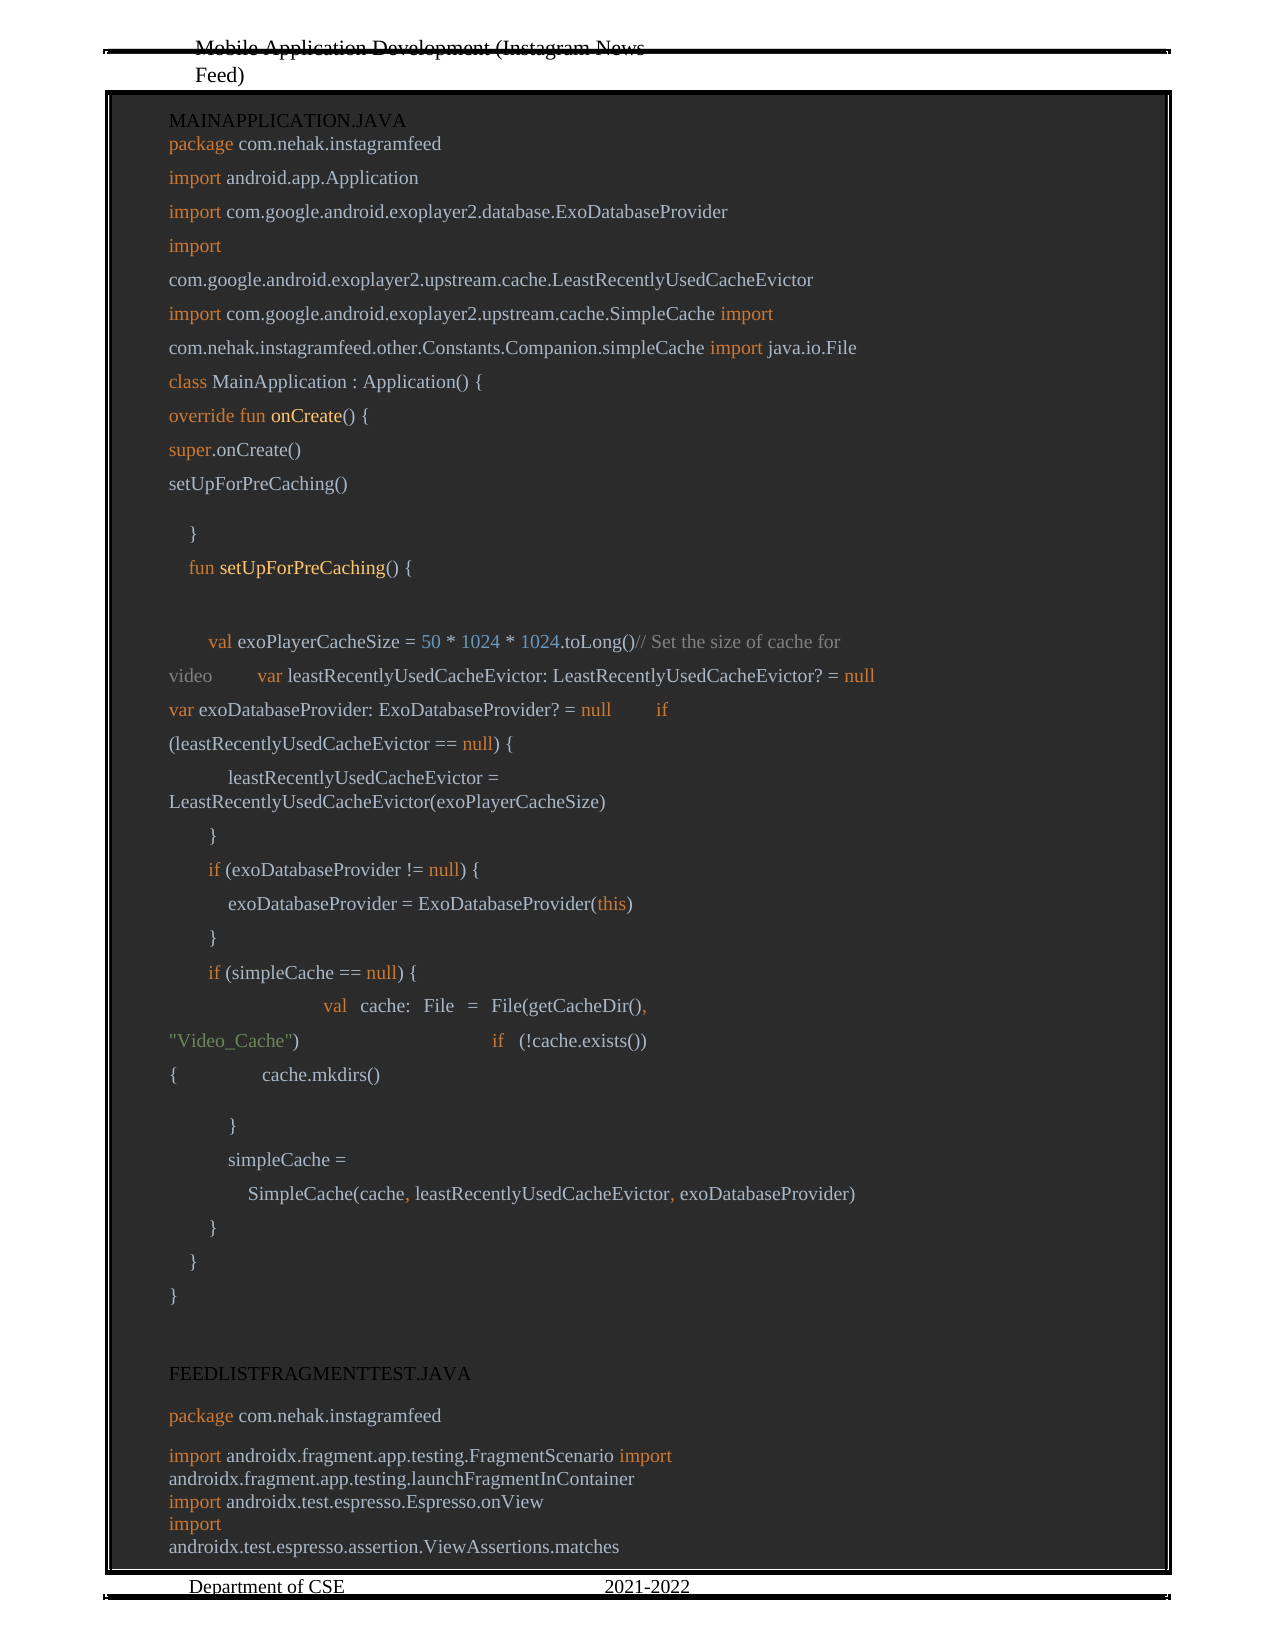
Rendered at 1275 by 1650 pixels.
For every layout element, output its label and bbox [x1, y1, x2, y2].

table_header [112, 95, 1165, 1569]
picture [543, 48, 558, 54]
picture [631, 48, 642, 54]
picture [203, 48, 210, 54]
picture [251, 48, 267, 54]
picture [364, 48, 374, 54]
picture [614, 48, 625, 54]
picture [107, 1593, 1166, 1600]
picture [401, 48, 410, 54]
picture [411, 48, 420, 54]
picture [559, 48, 569, 54]
picture [377, 48, 385, 54]
picture [486, 48, 496, 54]
picture [523, 48, 531, 54]
picture [107, 48, 197, 54]
picture [639, 48, 1166, 54]
picture [518, 48, 526, 54]
picture [498, 48, 505, 54]
picture [466, 48, 474, 54]
picture [599, 48, 606, 54]
picture [532, 48, 541, 54]
picture [588, 48, 597, 54]
picture [316, 48, 329, 54]
picture [390, 48, 401, 54]
